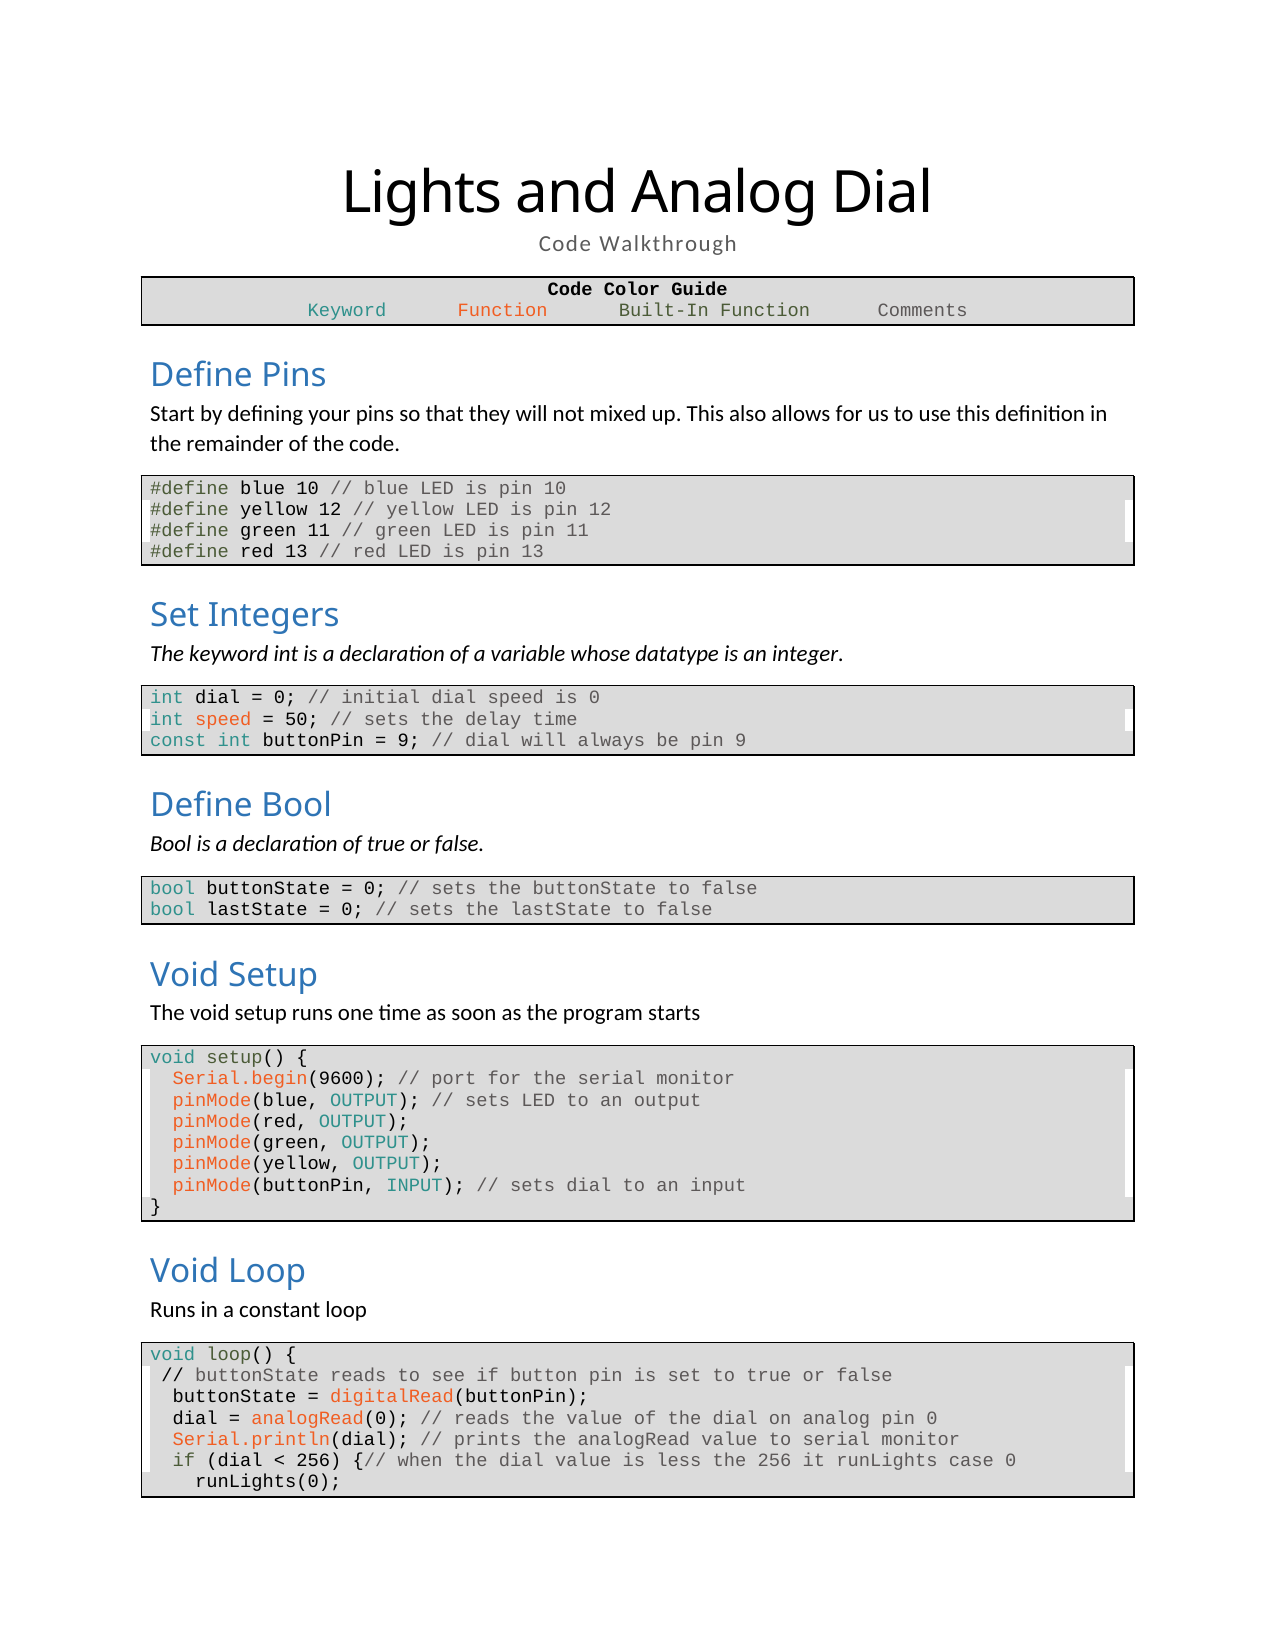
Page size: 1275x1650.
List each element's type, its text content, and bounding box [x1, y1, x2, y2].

text pinMode(green, OUTPUT); [150, 1133, 1125, 1154]
text The keyword int is a declaration of a variable whose datatype is an integer. [150, 639, 1125, 667]
text dial = analogRead(0); // reads the value of the dial on analog pin 0 [150, 1408, 1125, 1430]
text pinMode(red, OUTPUT); [150, 1112, 1125, 1133]
title Lights and Analog Dial [150, 150, 1125, 229]
text Bool is a declaration of true or false. [150, 829, 1125, 857]
text The void setup runs one time as soon as the program starts [150, 998, 1125, 1026]
text bool lastState = 0; // sets the lastState to false [142, 897, 1133, 923]
text pinMode(yellow, OUTPUT); [150, 1154, 1125, 1175]
text pinMode(blue, OUTPUT); // sets LED to an output [150, 1090, 1125, 1112]
text Runs in a constant loop [150, 1295, 1125, 1323]
text #define yellow 12 // yellow LED is pin 12 [150, 500, 1125, 521]
text void setup() { [142, 1046, 1133, 1069]
subtitle Define Bool [150, 781, 1125, 826]
text Serial.begin(9600); // port for the serial monitor [150, 1069, 1125, 1090]
text Serial.println(dial); // prints the analogRead value to serial monitor [150, 1430, 1125, 1451]
subtitle Void Setup [150, 950, 1125, 996]
text const int buttonPin = 9; // dial will always be pin 9 [142, 727, 1133, 754]
text if (dial < 256) {// when the dial value is less the 256 it runLights case 0 [150, 1451, 1125, 1469]
text int dial = 0; // initial dial speed is 0 [142, 686, 1133, 709]
text bool buttonState = 0; // sets the buttonState to false [142, 877, 1133, 897]
text pinMode(buttonPin, INPUT); // sets dial to an input [150, 1175, 1125, 1193]
text // buttonState reads to see if button pin is set to true or false [150, 1366, 1125, 1387]
text void loop() { [142, 1343, 1133, 1366]
subtitle Void Loop [150, 1247, 1125, 1292]
text #define red 13 // red LED is pin 13 [142, 539, 1133, 564]
text #define blue 10 // blue LED is pin 10 [142, 476, 1133, 500]
subtitle Set Integers [150, 591, 1125, 636]
text Keyword Function Built-In Function Comments [142, 298, 1133, 324]
text } [142, 1193, 1133, 1220]
text int speed = 50; // sets the delay time [150, 709, 1125, 727]
text #define green 11 // green LED is pin 11 [150, 521, 1125, 539]
subtitle Define Pins [150, 351, 1125, 397]
text Code Color Guide [142, 278, 1133, 298]
text buttonState = digitalRead(buttonPin); [150, 1387, 1125, 1408]
text runLights(0); [142, 1469, 1133, 1496]
text Start by defining your pins so that they will not mixed up. This also allows for us to use this definition in the remainder of the code. [150, 399, 1125, 457]
subtitle Code Walkthrough [150, 229, 1125, 257]
